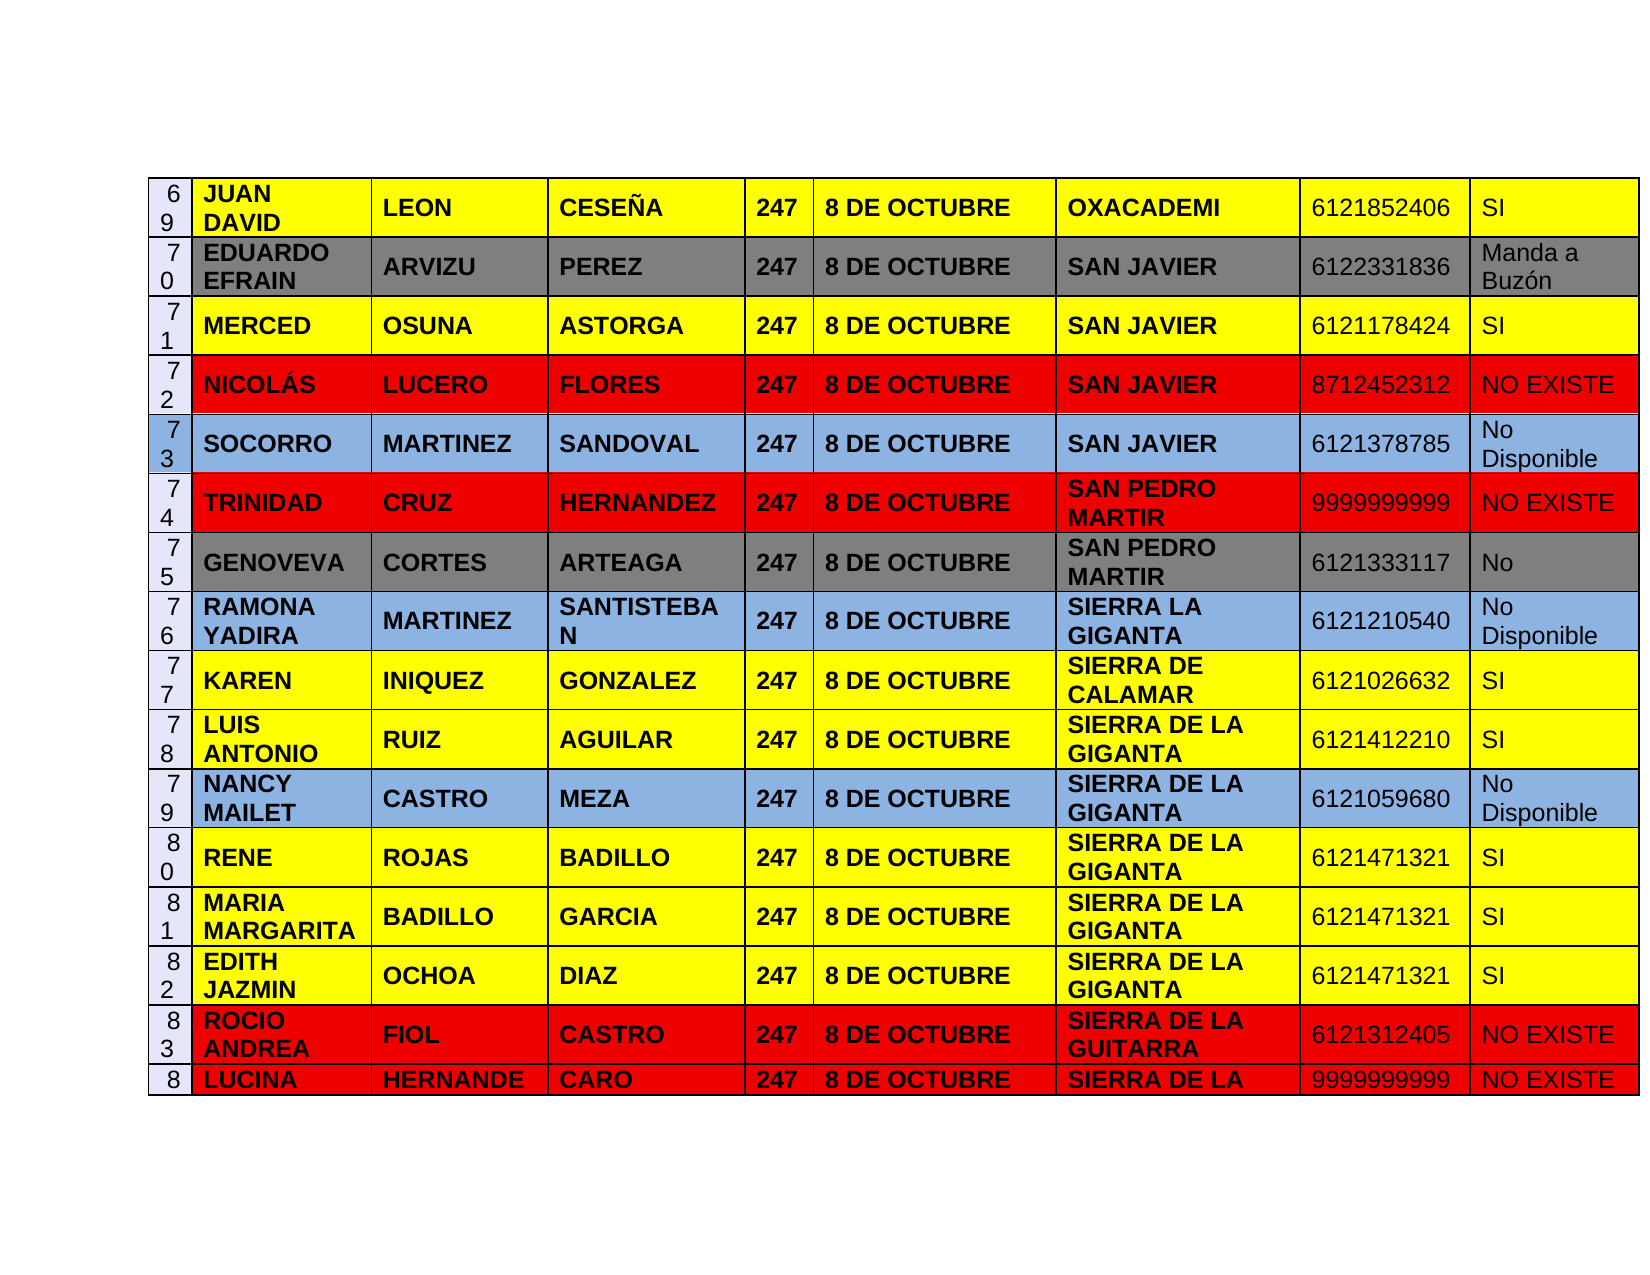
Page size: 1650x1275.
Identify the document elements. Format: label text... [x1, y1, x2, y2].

table_cell 70 [149, 238, 191, 295]
table_cell SIERRA DE LA GIGANTA [1057, 947, 1299, 1004]
table_cell 80 [149, 828, 191, 886]
table_cell NO EXISTE [1471, 474, 1638, 532]
table_cell No Disponible [1471, 592, 1638, 650]
table_cell 247 [746, 474, 813, 532]
table_cell 6121852406 [1301, 179, 1469, 236]
table_cell SI [1471, 710, 1638, 768]
table_cell 9999999999 [1301, 474, 1469, 532]
table_cell 247 [746, 179, 813, 236]
table_cell JUAN DAVID [193, 179, 371, 236]
table_cell MARIA MARGARITA [193, 888, 371, 945]
table_cell LEON [372, 179, 547, 236]
table_cell LUCINA [193, 1065, 371, 1094]
table_cell RENE [193, 828, 371, 886]
table_cell SIERRA DE LA GUITARRA [1057, 1006, 1299, 1063]
table_cell SAN JAVIER [1057, 415, 1299, 472]
table_cell No [1471, 533, 1638, 591]
table_cell SIERRA DE LA GIGANTA [1057, 770, 1299, 827]
table_cell NO EXISTE [1471, 1006, 1638, 1063]
table_cell SI [1471, 651, 1638, 709]
table_cell SI [1471, 297, 1638, 354]
table_cell 8 DE OCTUBRE [814, 828, 1055, 886]
table_cell LUIS ANTONIO [193, 710, 371, 768]
table_cell CASTRO [549, 1006, 744, 1063]
table_cell 8 DE OCTUBRE [814, 415, 1055, 472]
table_cell ROCIO ANDREA [193, 1006, 371, 1063]
table_cell 8 DE OCTUBRE [814, 710, 1055, 768]
table_cell INIQUEZ [372, 651, 547, 709]
table_cell ASTORGA [549, 297, 744, 354]
table_cell DIAZ [549, 947, 744, 1004]
table_cell NO EXISTE [1471, 356, 1638, 413]
table_cell No Disponible [1471, 415, 1638, 472]
table_cell OXACADEMI [1057, 179, 1299, 236]
table_cell SANDOVAL [549, 415, 744, 472]
table_cell 9999999999 [1301, 1065, 1469, 1094]
table_cell SAN JAVIER [1057, 297, 1299, 354]
table_cell 73 [149, 415, 191, 472]
table_cell 74 [149, 474, 191, 532]
table_cell ARTEAGA [549, 533, 744, 591]
table_cell SI [1471, 828, 1638, 886]
table_cell SOCORRO [193, 415, 371, 472]
table_cell EDITH JAZMIN [193, 947, 371, 1004]
table_cell 78 [149, 710, 191, 768]
table_cell 6121412210 [1301, 710, 1469, 768]
table_cell 247 [746, 592, 813, 650]
table_cell FLORES [549, 356, 744, 413]
table_cell 8712452312 [1301, 356, 1469, 413]
table_cell EDUARDO EFRAIN [193, 238, 371, 295]
table_cell SIERRA DE LA GIGANTA [1057, 828, 1299, 886]
table_cell 247 [746, 710, 813, 768]
table_cell SAN PEDRO MARTIR [1057, 474, 1299, 532]
table_cell 8 DE OCTUBRE [814, 179, 1055, 236]
table_cell 75 [149, 533, 191, 591]
table_cell 247 [746, 297, 813, 354]
table_cell 247 [746, 356, 813, 413]
table_cell 8 DE OCTUBRE [814, 770, 1055, 827]
table_cell 6121312405 [1301, 1006, 1469, 1063]
table_cell LUCERO [372, 356, 547, 413]
table_cell 84 [149, 1065, 191, 1094]
table_cell NO EXISTE [1471, 1065, 1638, 1094]
table_cell CARO [549, 1065, 744, 1094]
table_cell ARVIZU [372, 238, 547, 295]
table_cell AGUILAR [549, 710, 744, 768]
table_cell 8 DE OCTUBRE [814, 592, 1055, 650]
table_cell 6121210540 [1301, 592, 1469, 650]
table_cell SIERRA DE LA GIGANTA [1057, 888, 1299, 945]
table_cell OCHOA [372, 947, 547, 1004]
table_cell 76 [149, 592, 191, 650]
table_cell GENOVEVA [193, 533, 371, 591]
table_cell SIERRA LA GIGANTA [1057, 592, 1299, 650]
table_cell SANTISTEBAN [549, 592, 744, 650]
table_cell 6121026632 [1301, 651, 1469, 709]
table_cell 82 [149, 947, 191, 1004]
table_cell 247 [746, 888, 813, 945]
table_cell CRUZ [372, 474, 547, 532]
table_cell CORTES [372, 533, 547, 591]
table_cell 81 [149, 888, 191, 945]
table_cell OSUNA [372, 297, 547, 354]
table_cell HERNANDEZ [372, 1065, 547, 1094]
table_cell 247 [746, 533, 813, 591]
table_cell SIERRA DE LA GIGANTA [1057, 710, 1299, 768]
table_cell 8 DE OCTUBRE [814, 533, 1055, 591]
table_cell KAREN [193, 651, 371, 709]
table_cell 8 DE OCTUBRE [814, 1065, 1055, 1094]
table_cell HERNANDEZ [549, 474, 744, 532]
table_cell MARTINEZ [372, 415, 547, 472]
table_cell CASTRO [372, 770, 547, 827]
table_cell SI [1471, 888, 1638, 945]
table_cell BADILLO [549, 828, 744, 886]
table_cell SI [1471, 947, 1638, 1004]
table_cell 72 [149, 356, 191, 413]
table_cell NICOLÁS [193, 356, 371, 413]
table_cell SAN PEDRO MARTIR [1057, 533, 1299, 591]
table_cell 8 DE OCTUBRE [814, 651, 1055, 709]
table_cell SAN JAVIER [1057, 238, 1299, 295]
table_cell 69 [149, 179, 191, 236]
table_cell GARCIA [549, 888, 744, 945]
table_cell No Disponible [1471, 770, 1638, 827]
table_cell 6121471321 [1301, 947, 1469, 1004]
table_cell 247 [746, 770, 813, 827]
table_cell 8 DE OCTUBRE [814, 474, 1055, 532]
table_cell SIERRA DE LA LAGUNA [1057, 1065, 1299, 1094]
table_cell 77 [149, 651, 191, 709]
table_cell MERCED [193, 297, 371, 354]
table_cell 8 DE OCTUBRE [814, 947, 1055, 1004]
table_cell 6121378785 [1301, 415, 1469, 472]
table_cell 8 DE OCTUBRE [814, 1006, 1055, 1063]
table_cell Manda a Buzón [1471, 238, 1638, 295]
table_cell ROJAS [372, 828, 547, 886]
table_cell 6121059680 [1301, 770, 1469, 827]
table_cell 83 [149, 1006, 191, 1063]
table_cell BADILLO [372, 888, 547, 945]
table_cell 247 [746, 828, 813, 886]
table_cell NANCY MAILET [193, 770, 371, 827]
table_cell CESEÑA [549, 179, 744, 236]
table_cell FIOL [372, 1006, 547, 1063]
table_cell 6121178424 [1301, 297, 1469, 354]
table_cell 247 [746, 947, 813, 1004]
table_cell 247 [746, 1065, 813, 1094]
table_cell MEZA [549, 770, 744, 827]
table_cell 79 [149, 770, 191, 827]
table_cell GONZALEZ [549, 651, 744, 709]
table_cell 247 [746, 238, 813, 295]
table_cell SIERRA DE CALAMAR [1057, 651, 1299, 709]
table_cell SAN JAVIER [1057, 356, 1299, 413]
table_cell RUIZ [372, 710, 547, 768]
table_cell 6122331836 [1301, 238, 1469, 295]
table_cell 6121333117 [1301, 533, 1469, 591]
table_cell 6121471321 [1301, 828, 1469, 886]
table_cell SI [1471, 179, 1638, 236]
table_cell TRINIDAD [193, 474, 371, 532]
table_cell 247 [746, 651, 813, 709]
table_cell 6121471321 [1301, 888, 1469, 945]
table_cell RAMONA YADIRA [193, 592, 371, 650]
table_cell 8 DE OCTUBRE [814, 356, 1055, 413]
table_cell 247 [746, 415, 813, 472]
table_cell 247 [746, 1006, 813, 1063]
table_cell 8 DE OCTUBRE [814, 238, 1055, 295]
table_cell 71 [149, 297, 191, 354]
table_cell MARTINEZ [372, 592, 547, 650]
table_cell 8 DE OCTUBRE [814, 888, 1055, 945]
table_cell 8 DE OCTUBRE [814, 297, 1055, 354]
table_cell PEREZ [549, 238, 744, 295]
